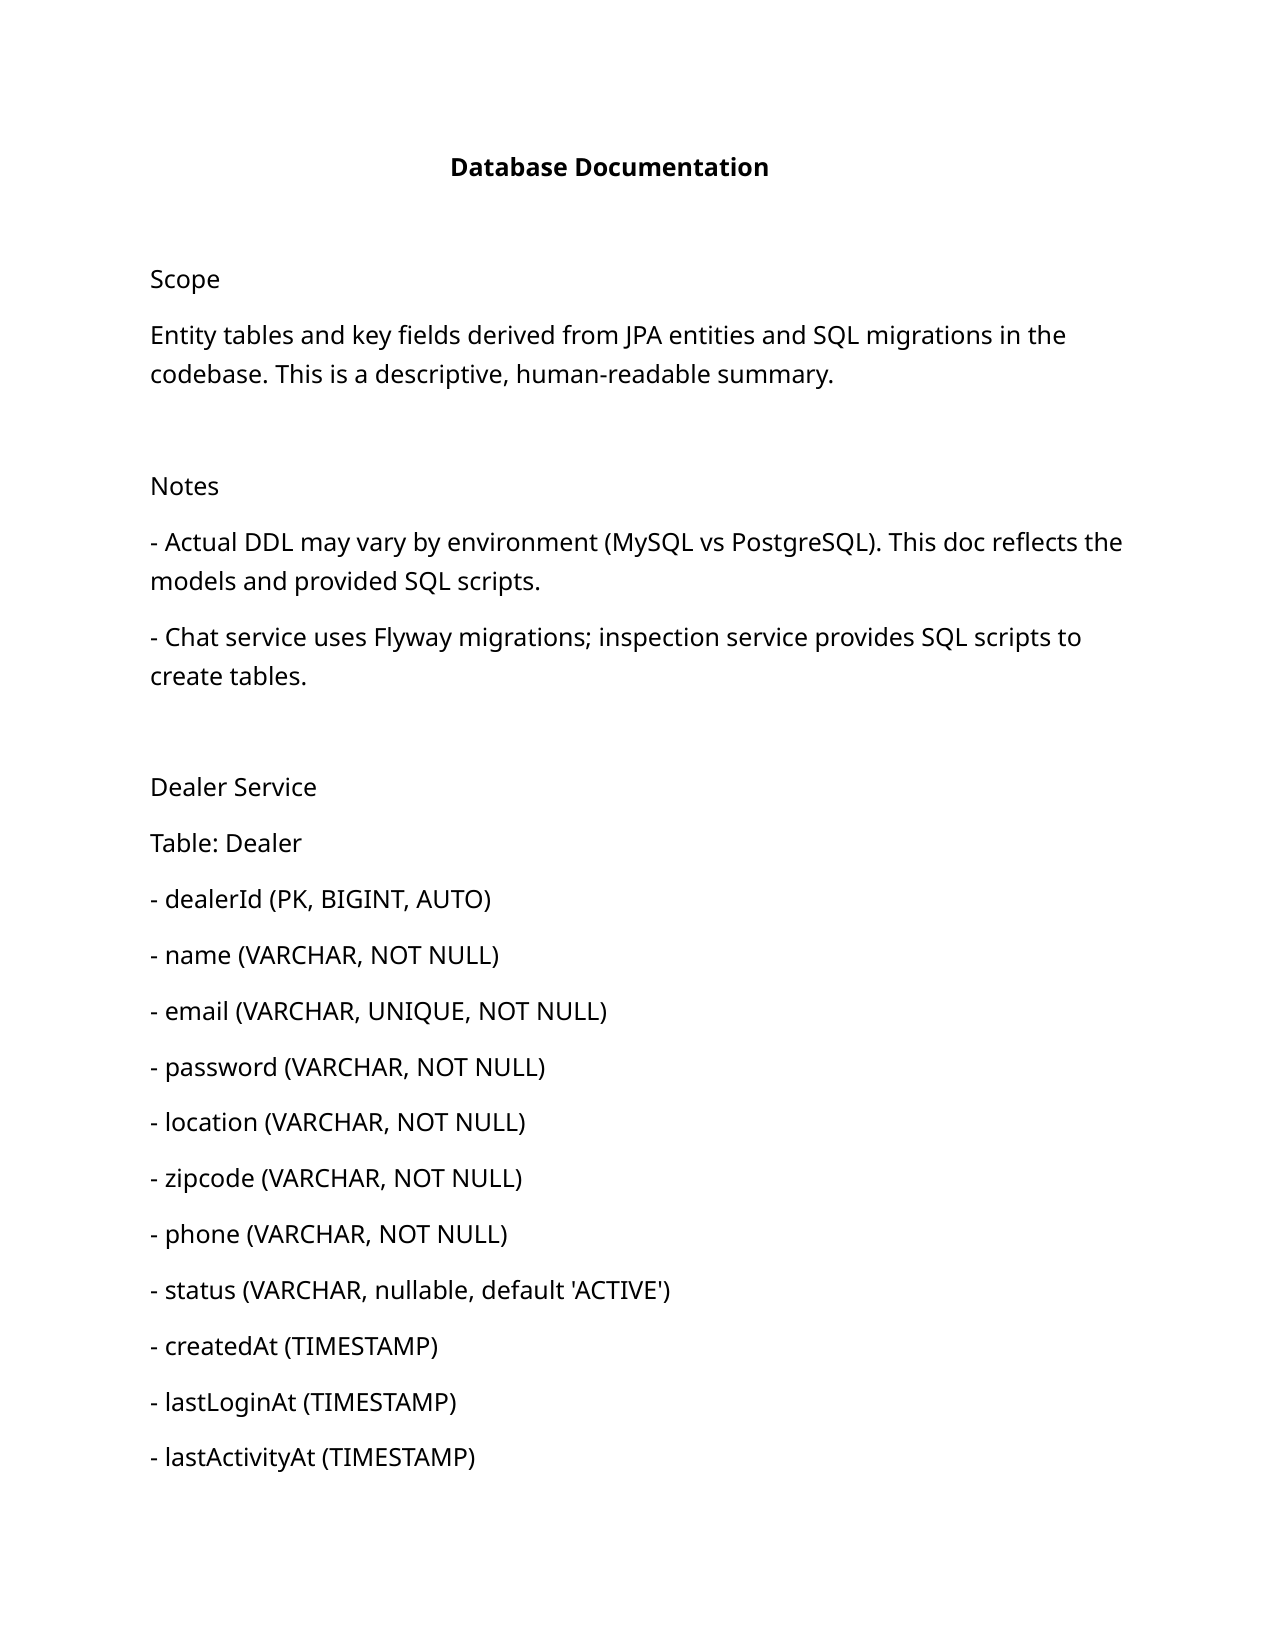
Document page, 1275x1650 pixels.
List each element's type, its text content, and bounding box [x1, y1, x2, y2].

text - email (VARCHAR, UNIQUE, NOT NULL) [150, 993, 1125, 1027]
text - status (VARCHAR, nullable, default 'ACTIVE') [150, 1272, 1125, 1307]
text - Actual DDL may vary by environment (MySQL vs PostgreSQL). This doc reflects the models and provided SQL scripts. [150, 524, 1125, 597]
text Scope [150, 262, 1125, 296]
text - lastLoginAt (TIMESTAMP) [150, 1384, 1125, 1418]
text - Chat service uses Flyway migrations; inspection service provides SQL scripts to create tables. [150, 619, 1125, 692]
text - name (VARCHAR, NOT NULL) [150, 937, 1125, 972]
text - password (VARCHAR, NOT NULL) [150, 1049, 1125, 1083]
text - lastActivityAt (TIMESTAMP) [150, 1440, 1125, 1474]
text - location (VARCHAR, NOT NULL) [150, 1105, 1125, 1139]
text Table: Dealer [150, 826, 1125, 860]
text Notes [150, 468, 1125, 502]
text - createdAt (TIMESTAMP) [150, 1328, 1125, 1362]
text - phone (VARCHAR, NOT NULL) [150, 1217, 1125, 1251]
text Dealer Service [150, 770, 1125, 804]
text Database Documentation [375, 150, 1125, 184]
text - zipcode (VARCHAR, NOT NULL) [150, 1161, 1125, 1195]
text Entity tables and key fields derived from JPA entities and SQL migrations in the codebase. This is a descriptive, human-readable summary. [150, 317, 1125, 391]
text - dealerId (PK, BIGINT, AUTO) [150, 882, 1125, 916]
